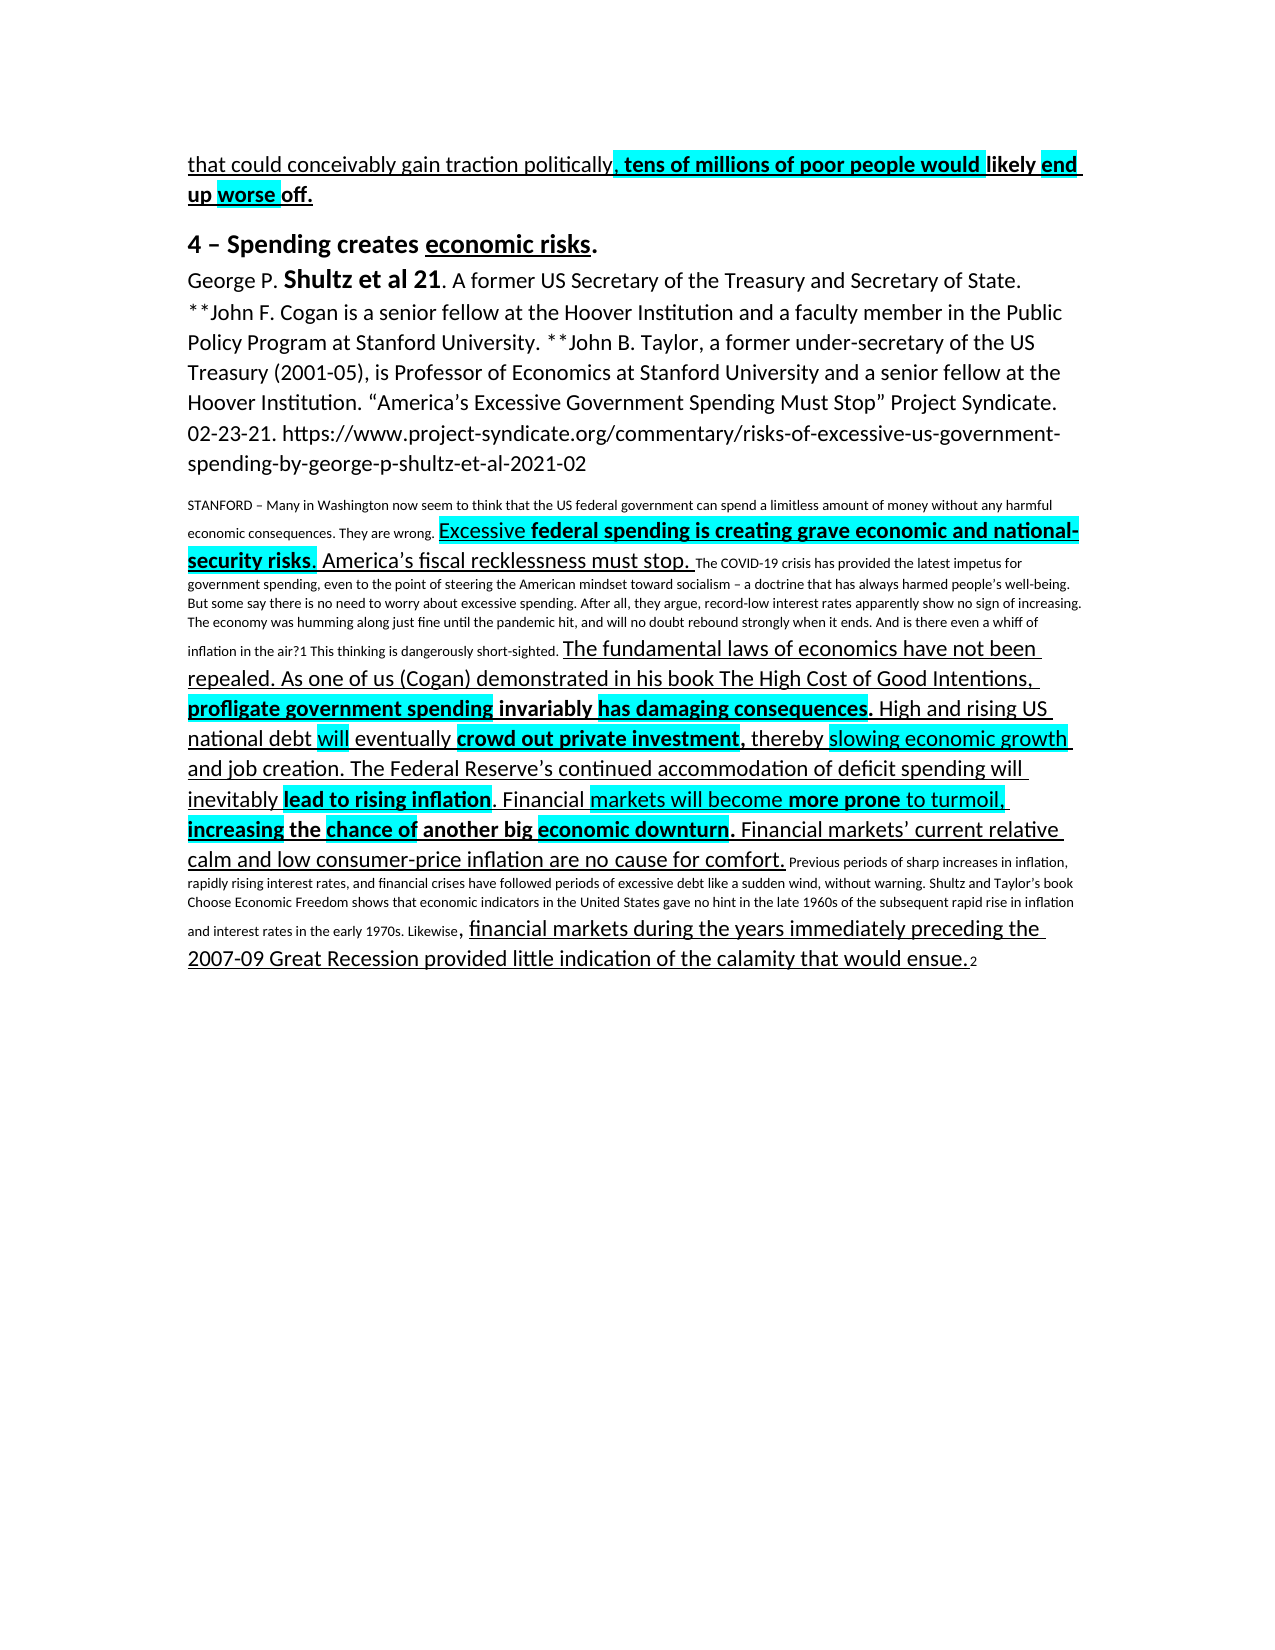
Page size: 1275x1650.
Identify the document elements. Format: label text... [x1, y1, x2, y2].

text George P. Shultz et al 21. A former US Secretary of the Treasury and Secretary of State. **John F. Cogan is a senior fellow at the Hoover Institution and a faculty member in the Public Policy Program at Stanford University. **John B. Taylor, a former under-secretary of the US Treasury (2001-05), is Professor of Economics at Stanford University and a senior fellow at the Hoover Institution. “America’s Excessive Government Spending Must Stop” Project Syndicate. 02-23-21. https://www.project-syndicate.org/commentary/risks-of-excessive-us-government-spending-by-george-p-shultz-et-al-2021-02 [187, 263, 1087, 477]
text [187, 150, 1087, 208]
subtitle 4 – Spending creates economic risks. [187, 227, 1087, 260]
text STANFORD – Many in Washington now seem to think that the US federal government can spend a limitless amount of money without any harmful economic consequences. They are wrong. Excessive federal spending is creating grave economic and national-security risks. America’s fiscal recklessness must stop. The COVID-19 crisis has provided the latest impetus for government spending, even to the point of steering the American mindset toward socialism – a doctrine that has always harmed people’s well-being. But some say there is no need to worry about excessive spending. After all, they argue, record-low interest rates apparently show no sign of increasing. The economy was humming along just fine until the pandemic hit, and will no doubt rebound strongly when it ends. And is there even a whiff of inflation in the air?1 This thinking is dangerously short-sighted. The fundamental laws of economics have not been repealed. As one of us (Cogan) demonstrated in his book The High Cost of Good Intentions, profligate government spending invariably has damaging consequences. High and rising US national debt will eventually crowd out private investment, thereby slowing economic growth and job creation. The Federal Reserve’s continued accommodation of deficit spending will inevitably lead to rising inflation. Financial markets will become more prone to turmoil, increasing the chance of another big economic downturn. Financial markets’ current relative calm and low consumer-price inflation are no cause for comfort. Previous periods of sharp increases in inflation, rapidly rising interest rates, and financial crises have followed periods of excessive debt like a sudden wind, without warning. Shultz and Taylor’s book Choose Economic Freedom shows that economic indicators in the United States gave no hint in the late 1960s of the subsequent rapid rise in inflation and interest rates in the early 1970s. Likewise, financial markets during the years immediately preceding the 2007-09 Great Recession provided little indication of the calamity that would ensue.2 [187, 496, 1087, 972]
